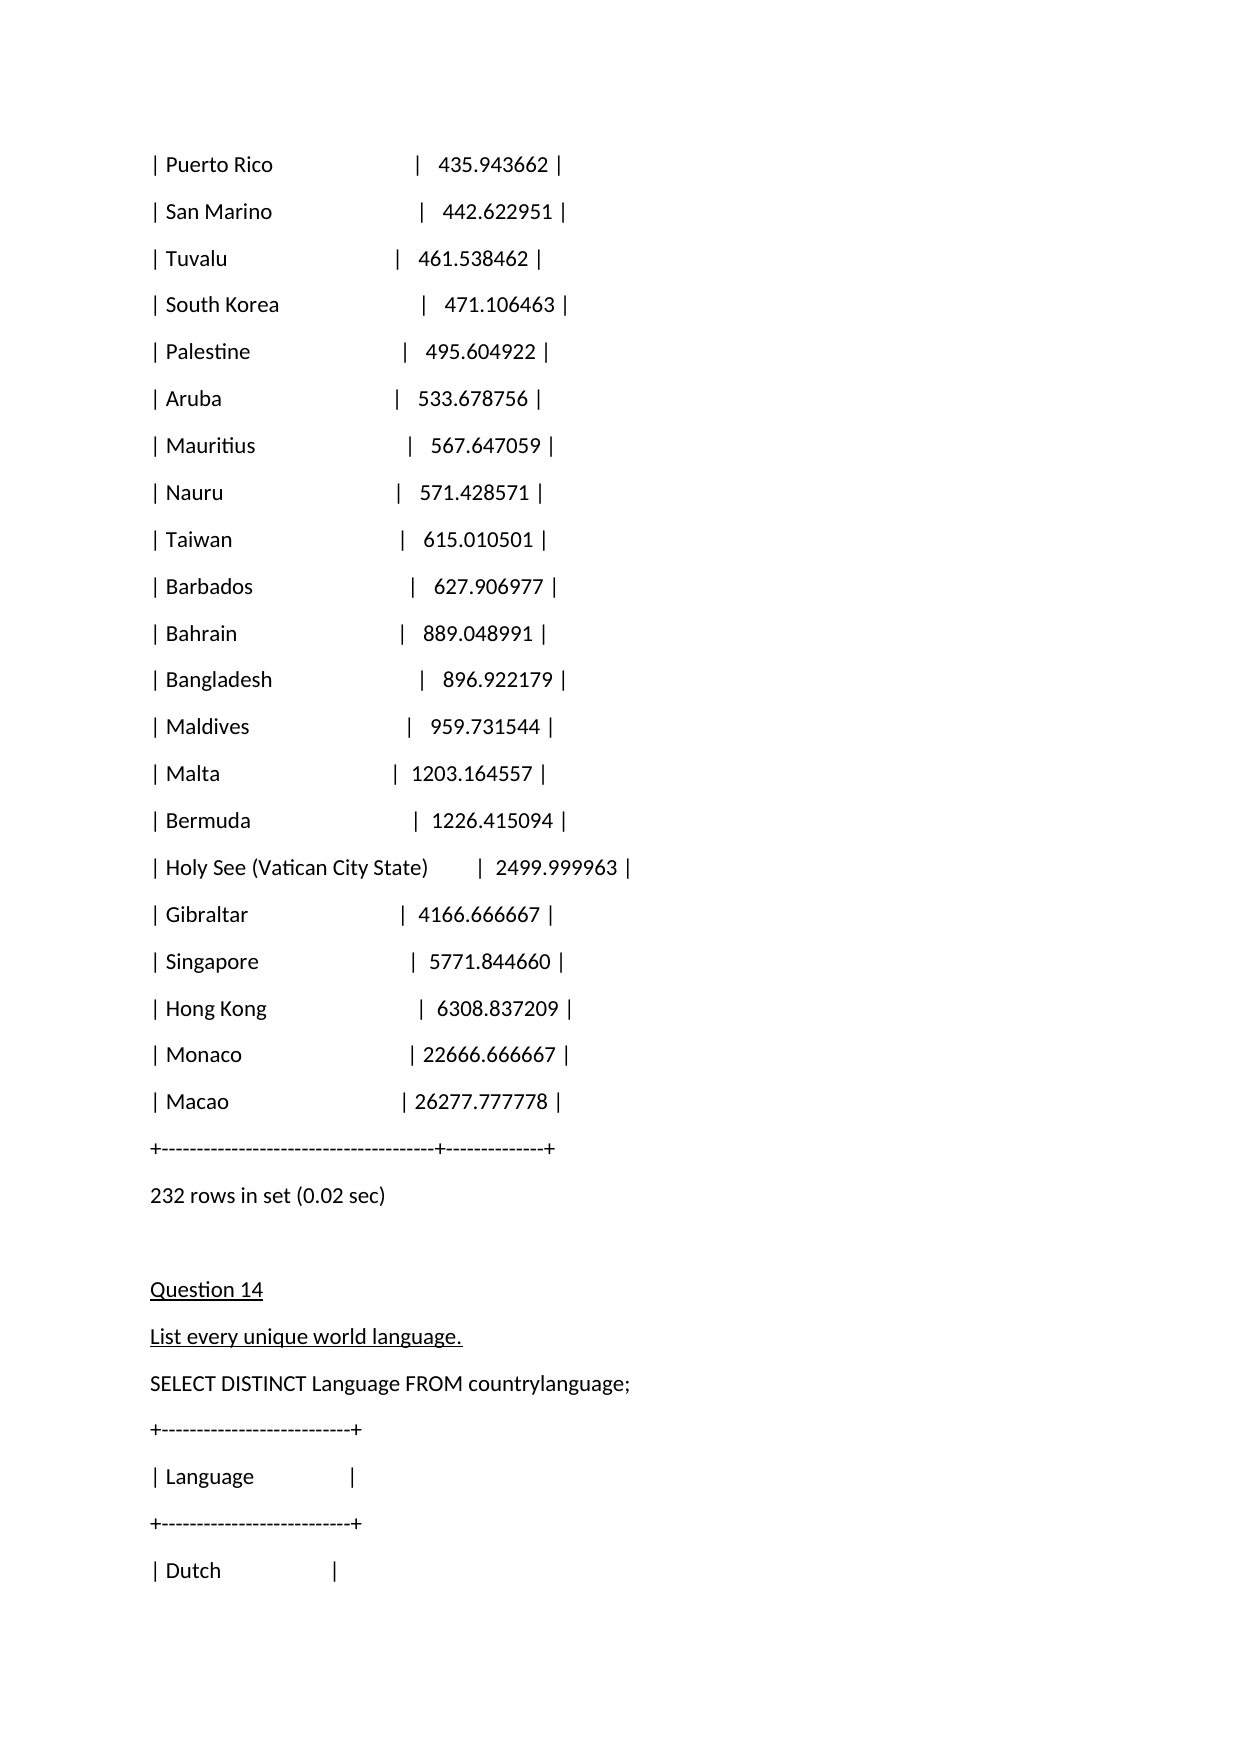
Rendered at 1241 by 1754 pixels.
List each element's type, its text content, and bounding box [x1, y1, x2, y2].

text | Maldives | 959.731544 | [150, 712, 1090, 741]
text | Macao | 26277.777778 | [150, 1087, 1090, 1116]
text | Bahrain | 889.048991 | [150, 619, 1090, 647]
text | Gibraltar | 4166.666667 | [150, 900, 1090, 928]
text | Monaco | 22666.666667 | [150, 1041, 1090, 1069]
text | Dutch | [150, 1556, 1090, 1584]
text | South Korea | 471.106463 | [150, 291, 1090, 319]
text | Puerto Rico | 435.943662 | [150, 150, 1090, 178]
text 232 rows in set (0.02 sec) [150, 1181, 1090, 1209]
text | Hong Kong | 6308.837209 | [150, 994, 1090, 1022]
text SELECT DISTINCT Language FROM countrylanguage; [150, 1369, 1090, 1397]
text | Barbados | 627.906977 | [150, 572, 1090, 600]
text | Bangladesh | 896.922179 | [150, 666, 1090, 694]
text | Tuvalu | 461.538462 | [150, 244, 1090, 272]
text | San Marino | 442.622951 | [150, 197, 1090, 225]
text List every unique world language. [150, 1322, 1090, 1350]
text +---------------------------+ [150, 1509, 1090, 1537]
text +---------------------------+ [150, 1416, 1090, 1444]
text | Malta | 1203.164557 | [150, 759, 1090, 787]
text Question 14 [150, 1275, 1090, 1303]
text | Aruba | 533.678756 | [150, 384, 1090, 412]
text | Mauritius | 567.647059 | [150, 431, 1090, 459]
text | Bermuda | 1226.415094 | [150, 806, 1090, 834]
text | Singapore | 5771.844660 | [150, 947, 1090, 975]
text +---------------------------------------+--------------+ [150, 1134, 1090, 1162]
text | Language | [150, 1462, 1090, 1491]
text | Nauru | 571.428571 | [150, 478, 1090, 506]
text | Holy See (Vatican City State) | 2499.999963 | [150, 853, 1090, 881]
text | Palestine | 495.604922 | [150, 337, 1090, 366]
text | Taiwan | 615.010501 | [150, 525, 1090, 553]
